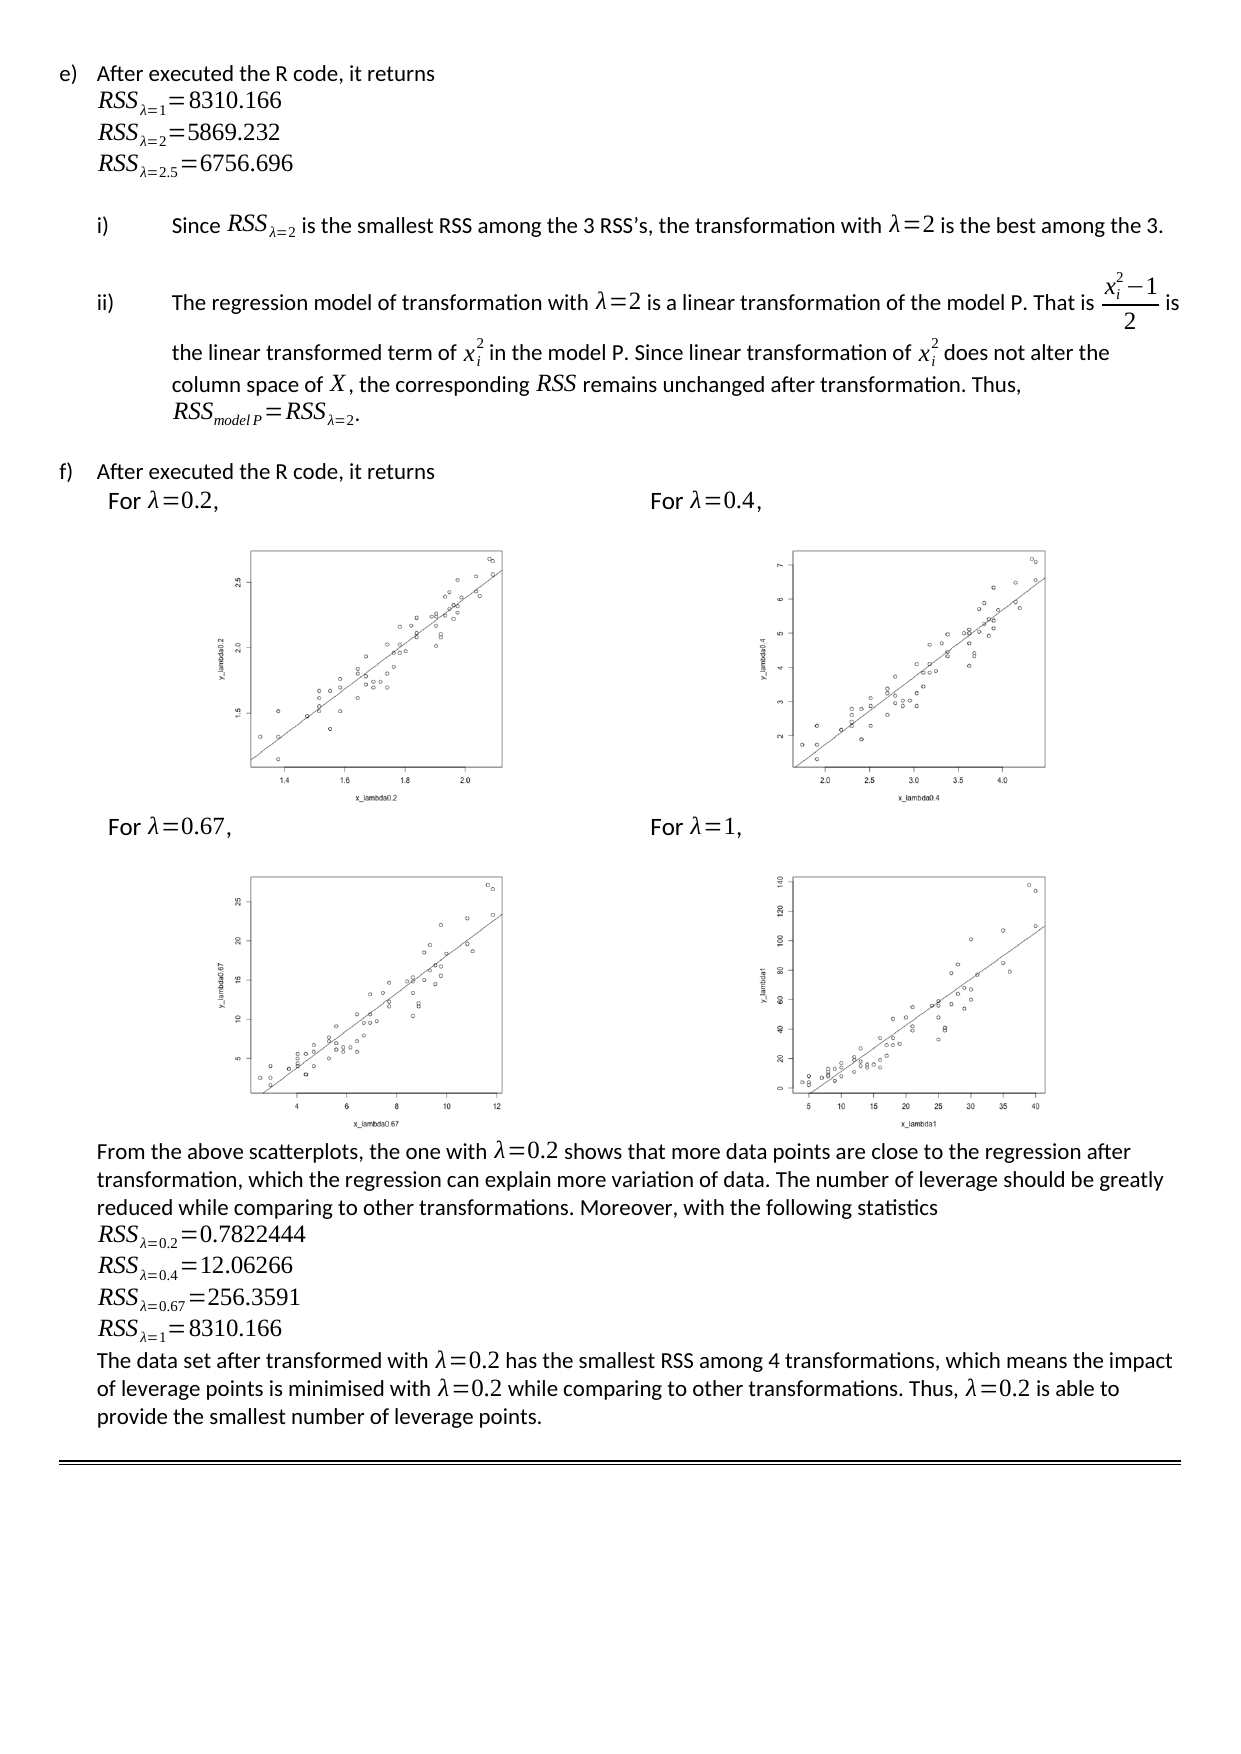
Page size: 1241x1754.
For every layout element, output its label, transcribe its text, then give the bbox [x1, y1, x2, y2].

list Since is the smallest RSS among the 3 RSS’s, the transformation with is the best among the 3. [97, 209, 1181, 241]
list After executed the R code, it returns [59, 59, 1181, 87]
table_header For , [639, 485, 1181, 811]
list After executed the R code, it returns [59, 457, 1181, 485]
table_header For , [97, 485, 639, 811]
table_cell For , [97, 811, 639, 1137]
list From the above scatterplots, the one with shows that more data points are close to the regression after transformation, which the regression can explain more variation of data. The number of leverage should be greatly reduced while comparing to other transformations. Moreover, with the following statistics [97, 1137, 1181, 1221]
list The regression model of transformation with is a linear transformation of the model P. That is is the linear transformed term of in the model P. Since linear transformation of does not alter the column space of , the corresponding remains unchanged after transformation. Thus, . [97, 268, 1181, 429]
picture [215, 515, 520, 811]
picture [215, 841, 520, 1137]
picture [757, 515, 1063, 811]
picture [757, 841, 1063, 1137]
table_cell For , [639, 811, 1181, 1137]
list The data set after transformed with has the smallest RSS among 4 transformations, which means the impact of leverage points is minimised with while comparing to other transformations. Thus, is able to provide the smallest number of leverage points. [97, 1346, 1181, 1430]
